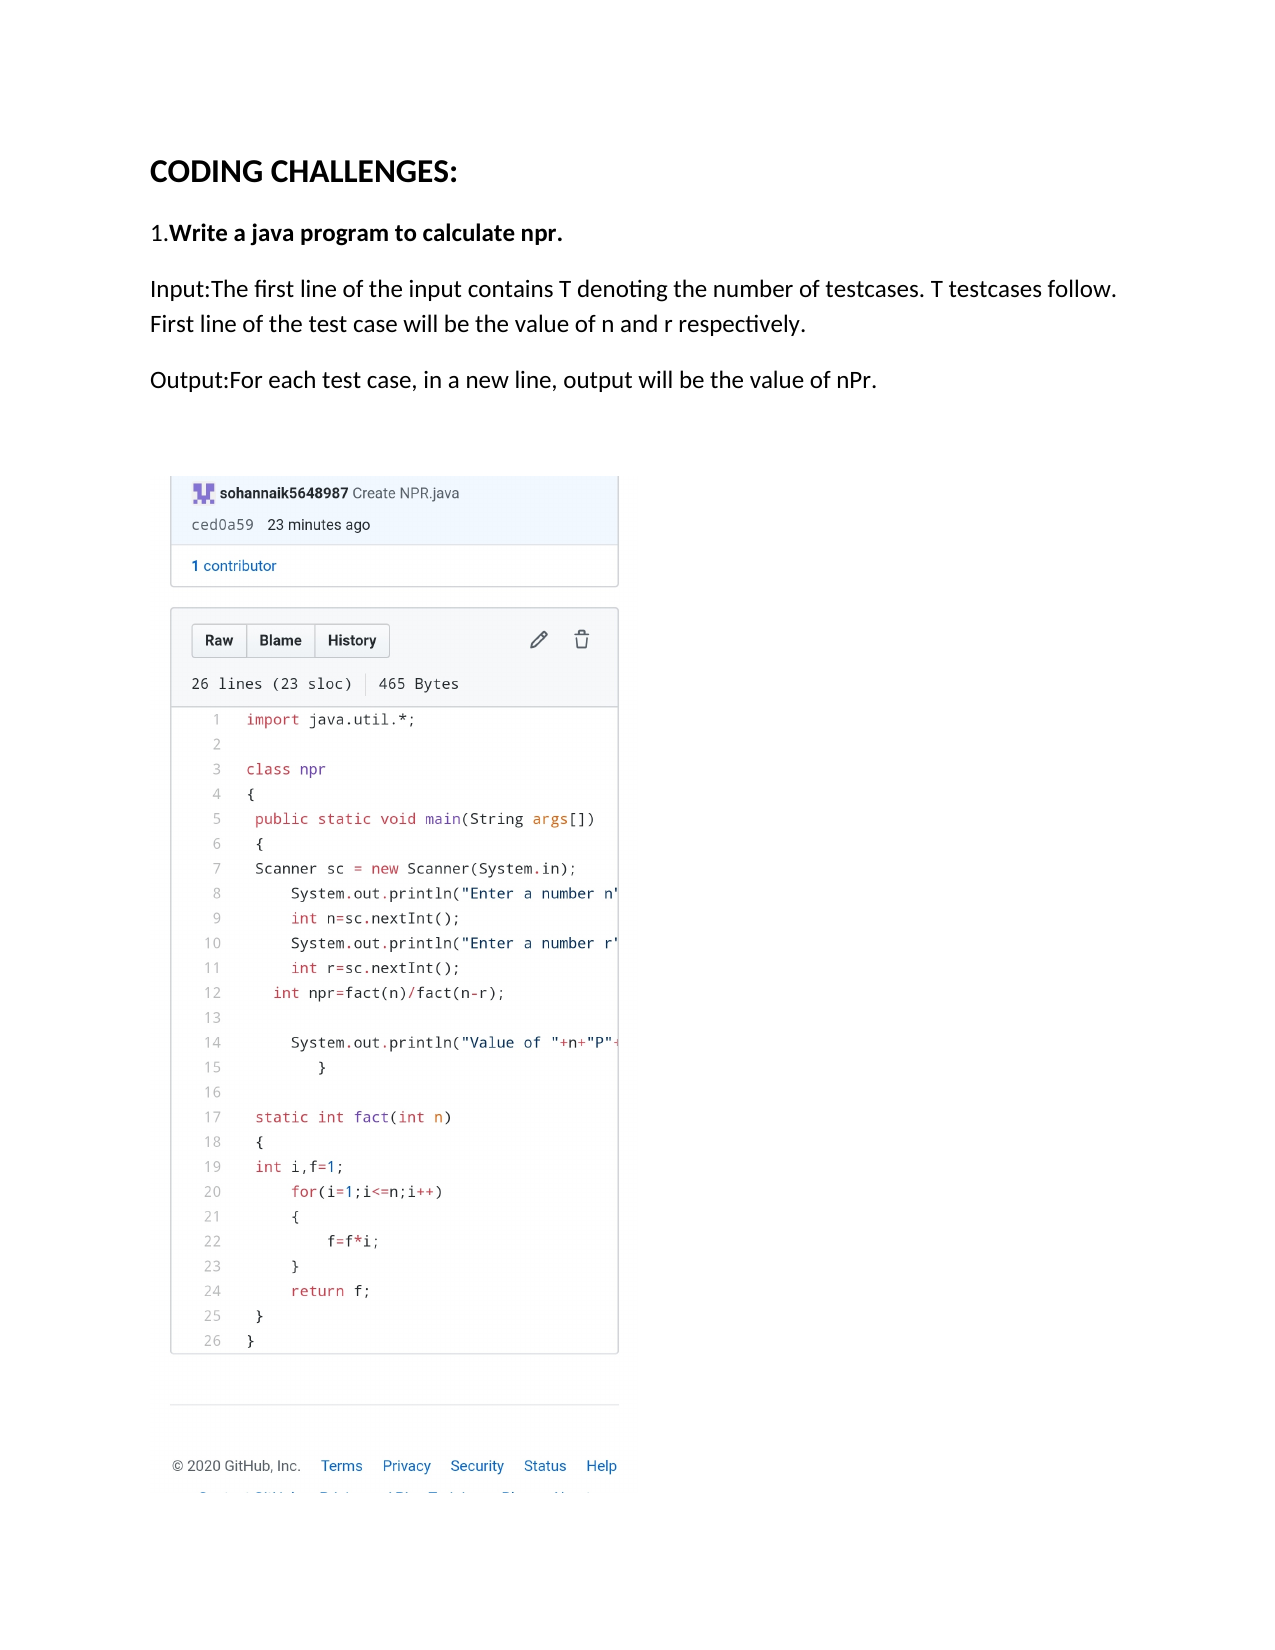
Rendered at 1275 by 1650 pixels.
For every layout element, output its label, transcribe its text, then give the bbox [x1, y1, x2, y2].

picture [150, 476, 638, 1493]
text Output:For each test case, in a new line, output will be the value of nPr. [150, 364, 1125, 395]
text 1.Write a java program to calculate npr. [150, 218, 1125, 248]
text CODING CHALLENGES: [150, 150, 1125, 191]
text Input:The first line of the input contains T denoting the number of testcases. T testcases follow. First line of the test case will be the value of n and r respectively. [150, 273, 1125, 339]
